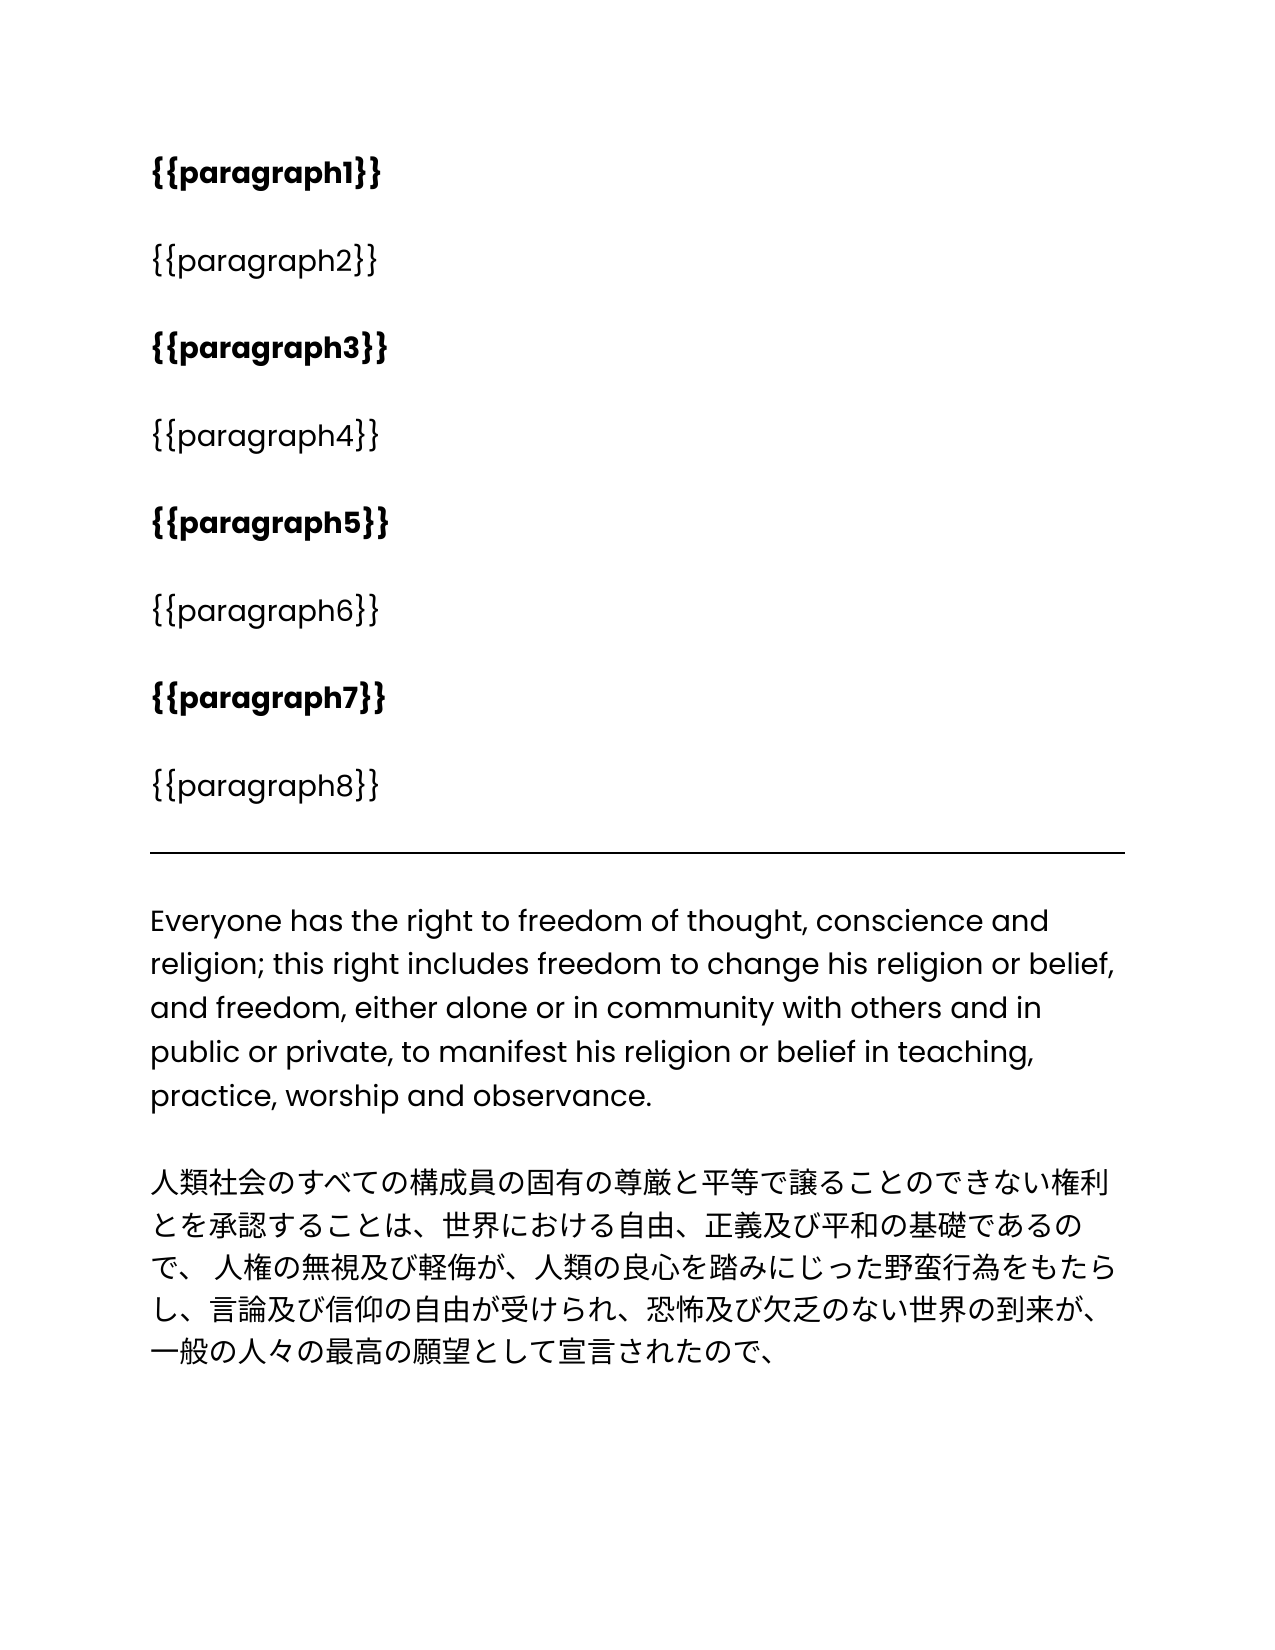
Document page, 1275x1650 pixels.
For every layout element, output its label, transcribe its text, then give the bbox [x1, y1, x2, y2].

text 人類社会のすべての構成員の固有の尊厳と平等で譲ることのできない権利とを承認することは、世界における自由、正義及び平和の基礎であるので、 人権の無視及び軽侮が、人類の良心を踏みにじった野蛮行為をもたらし、言論及び信仰の自由が受けられ、恐怖及び欠乏のない世界の到来が、一般の人々の最高の願望として宣言されたので、 [150, 1160, 1125, 1371]
text {{paragraph6}} [150, 587, 1125, 631]
text {{paragraph5}} [150, 500, 1125, 544]
text Everyone has the right to freedom of thought, conscience and religion; this right includes freedom to change his religion or belief, and freedom, either alone or in community with others and in public or private, to manifest his religion or belief in teaching, practice, worship and observance. [150, 897, 1125, 1116]
text {{paragraph3}} [150, 325, 1125, 369]
text {{paragraph2}} [150, 237, 1125, 281]
text {{paragraph4}} [150, 412, 1125, 456]
text {{paragraph7}} [150, 675, 1125, 719]
text {{paragraph8}} [150, 762, 1125, 806]
text {{paragraph1}} [150, 150, 1125, 194]
